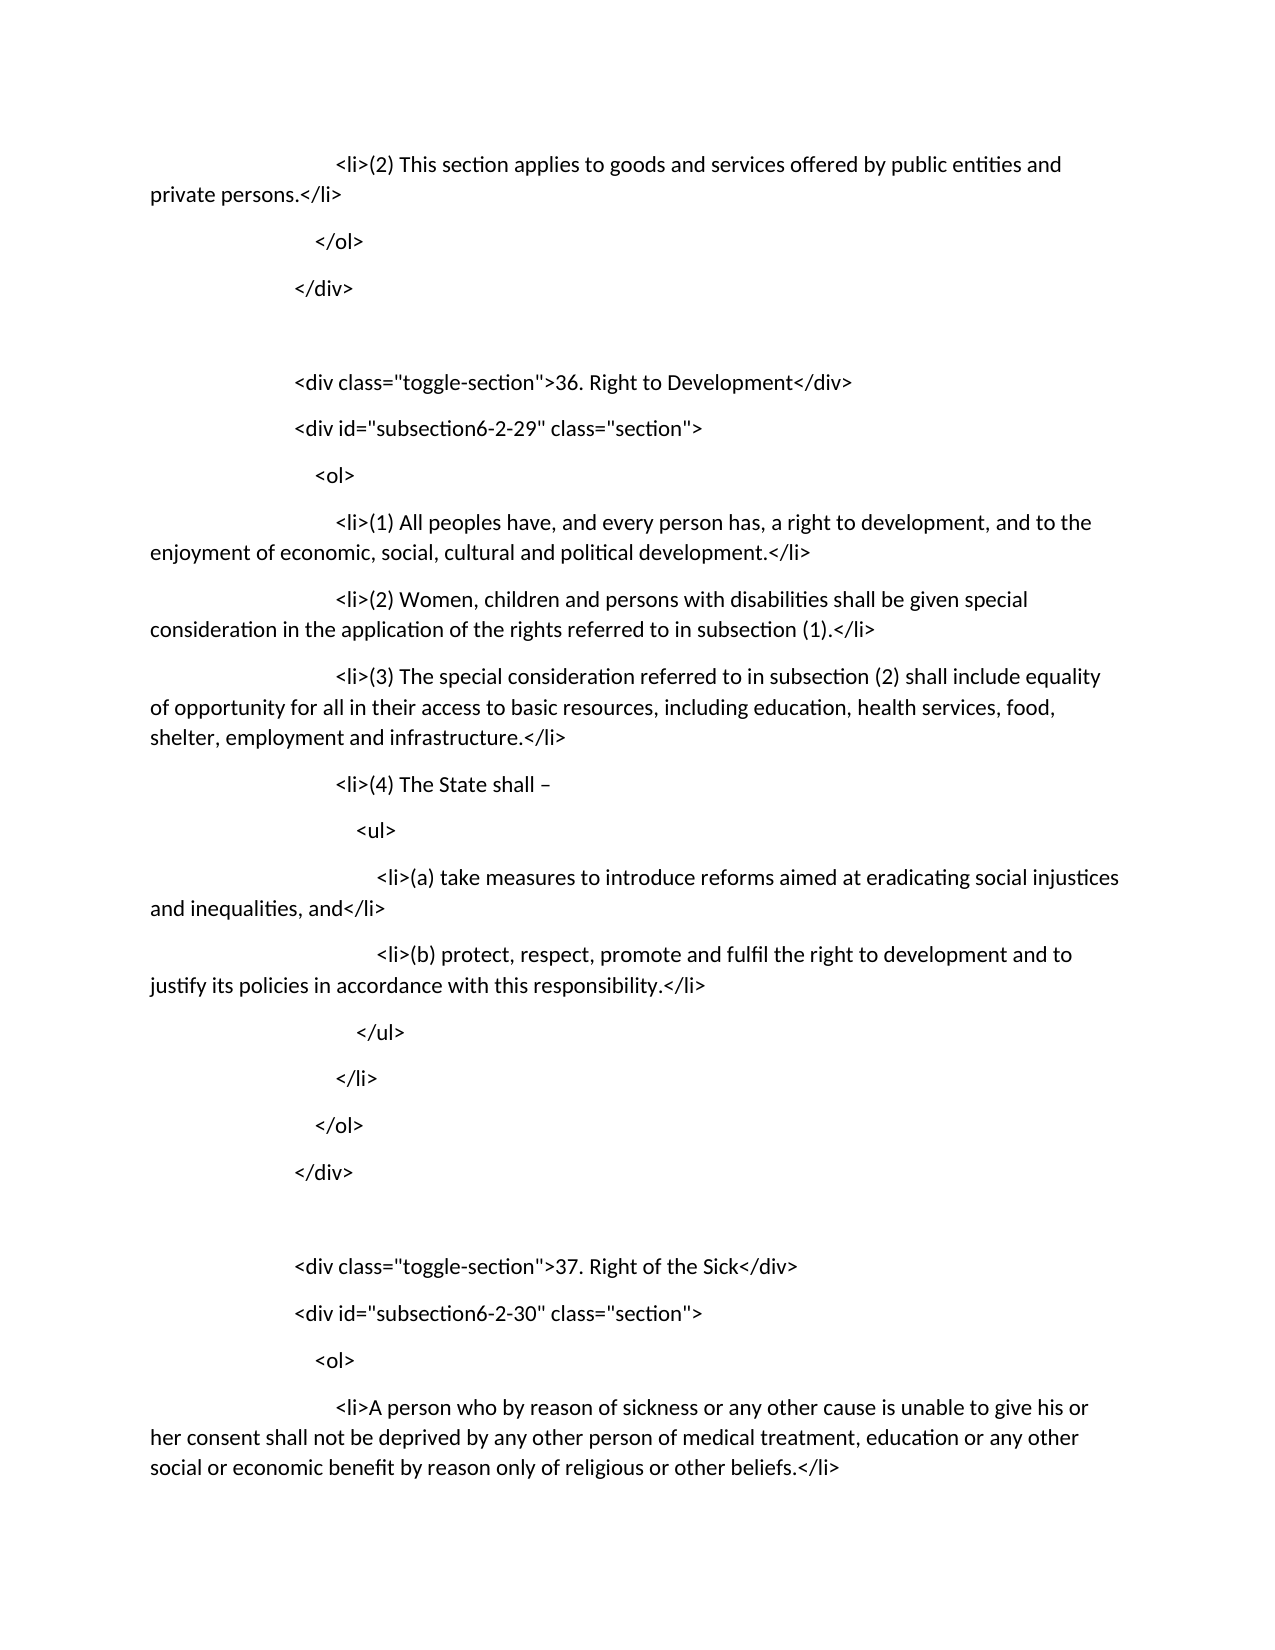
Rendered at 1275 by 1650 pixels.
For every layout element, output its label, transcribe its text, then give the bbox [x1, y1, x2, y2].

text </li> [150, 1064, 1125, 1093]
text <li>(1) All peoples have, and every person has, a right to development, and to the enjoyment of economic, social, cultural and political development.</li> [150, 508, 1125, 567]
text </ol> [150, 1111, 1125, 1139]
text <ul> [150, 817, 1125, 845]
text </div> [150, 1158, 1125, 1186]
text <li>A person who by reason of sickness or any other cause is unable to give his or her consent shall not be deprived by any other person of medical treatment, education or any other social or economic benefit by reason only of religious or other beliefs.</li> [150, 1393, 1125, 1481]
text <li>(2) Women, children and persons with disabilities shall be given special consideration in the application of the rights referred to in subsection (1).</li> [150, 585, 1125, 644]
text <li>(a) take measures to introduce reforms aimed at eradicating social injustices and inequalities, and</li> [150, 863, 1125, 922]
text <div id="subsection6-2-29" class="section"> [150, 414, 1125, 443]
text <li>(3) The special consideration referred to in subsection (2) shall include equality of opportunity for all in their access to basic resources, including education, health services, food, shelter, employment and infrastructure.</li> [150, 662, 1125, 751]
text <ol> [150, 461, 1125, 489]
text <div class="toggle-section">36. Right to Development</div> [150, 368, 1125, 396]
text <li>(2) This section applies to goods and services offered by public entities and private persons.</li> [150, 150, 1125, 208]
text <li>(4) The State shall – [150, 770, 1125, 798]
text </ol> [150, 227, 1125, 255]
text <div class="toggle-section">37. Right of the Sick</div> [150, 1252, 1125, 1280]
text <li>(b) protect, respect, promote and fulfil the right to development and to justify its policies in accordance with this responsibility.</li> [150, 941, 1125, 999]
text </div> [150, 274, 1125, 302]
text <div id="subsection6-2-30" class="section"> [150, 1299, 1125, 1327]
text <ol> [150, 1346, 1125, 1374]
text </ul> [150, 1018, 1125, 1046]
